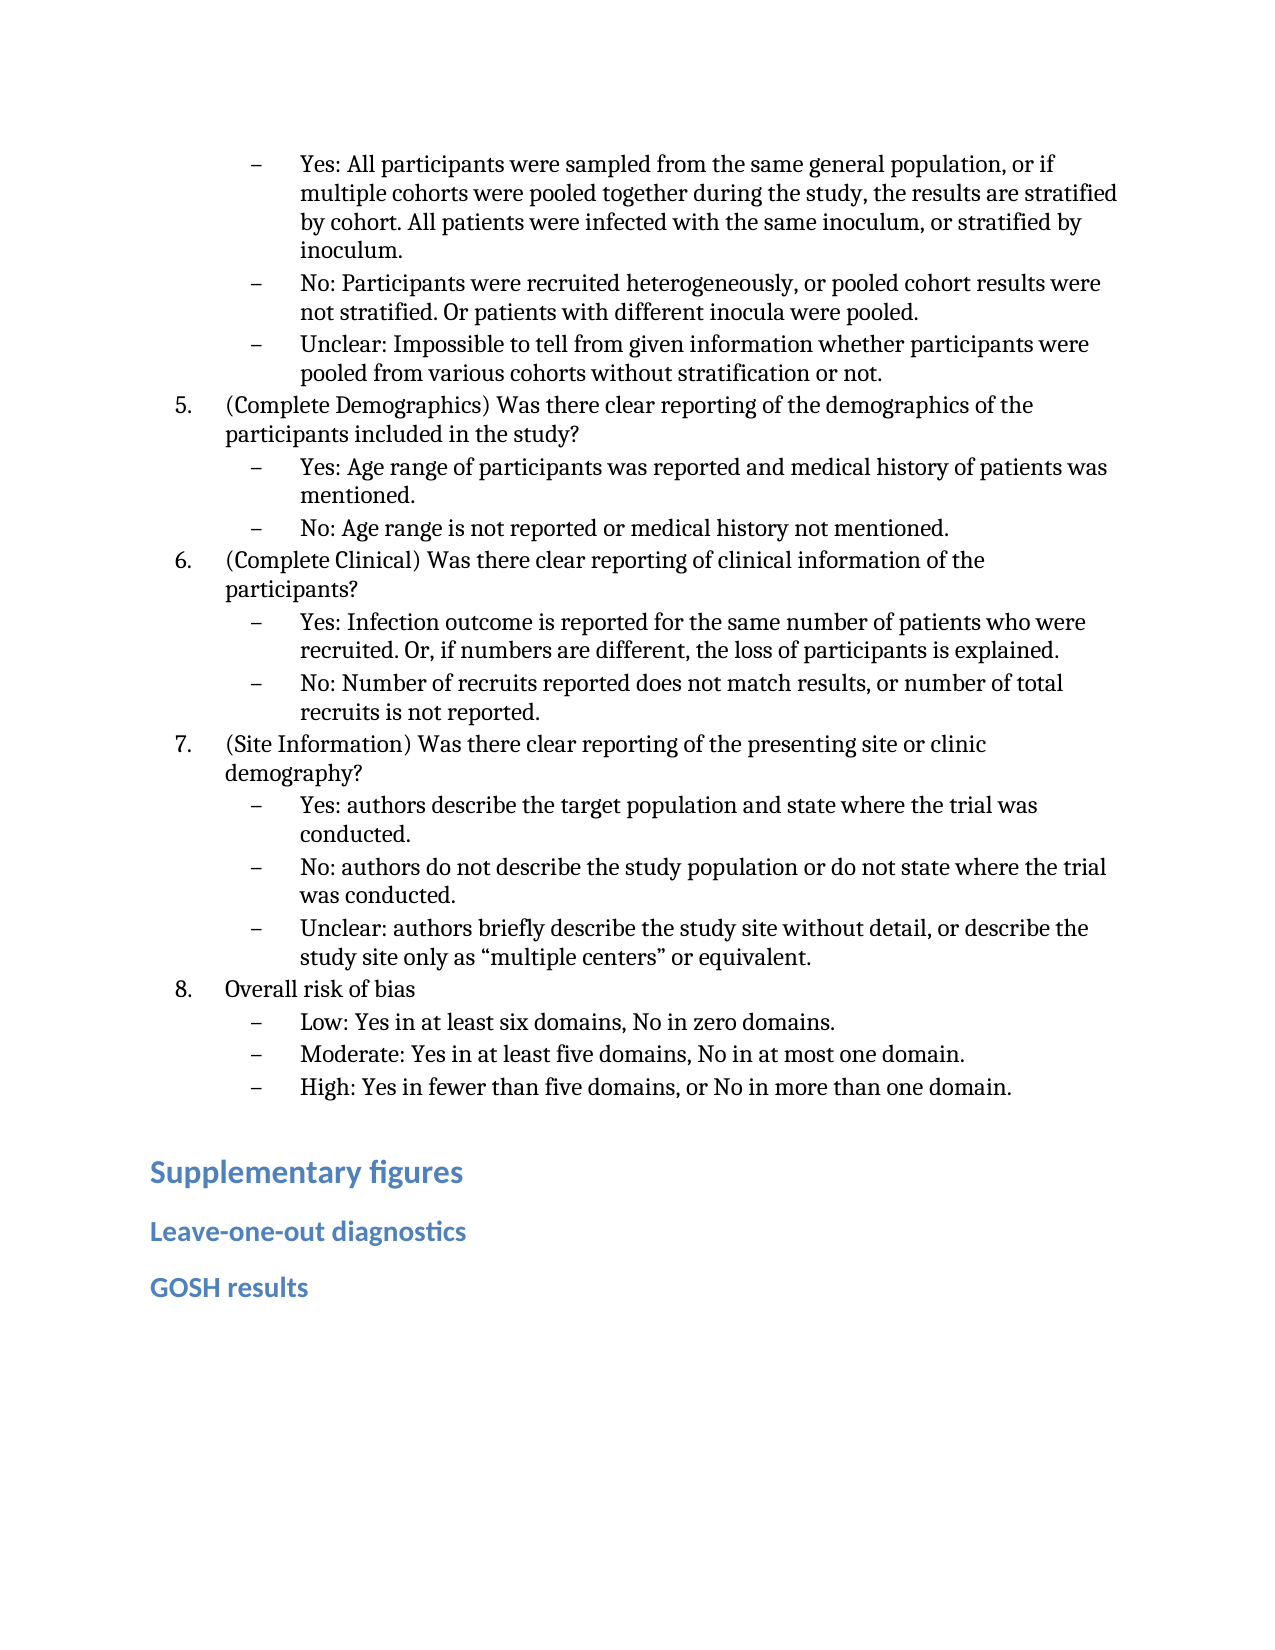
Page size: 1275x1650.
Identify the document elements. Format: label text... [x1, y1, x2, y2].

list Yes: All participants were sampled from the same general population, or if multiple cohorts were pooled together during the study, the results are stratified by cohort. All patients were infected with the same inoculum, or stratified by inoculum. [250, 150, 1125, 265]
list No: Participants were recruited heterogeneously, or pooled cohort results were not stratified. Or patients with different inocula were pooled. [250, 269, 1125, 326]
list Low: Yes in at least six domains, No in zero domains. [250, 1007, 1125, 1036]
list Overall risk of bias [175, 975, 1125, 1004]
list High: Yes in fewer than five domains, or No in more than one domain. [250, 1072, 1125, 1101]
list (Site Information) Was there clear reporting of the presenting site or clinic demography? [175, 730, 1125, 787]
list Moderate: Yes in at least five domains, No in at most one domain. [250, 1040, 1125, 1069]
list (Complete Demographics) Was there clear reporting of the demographics of the participants included in the study? [175, 391, 1125, 449]
list Yes: Age range of participants was reported and medical history of patients was mentioned. [250, 452, 1125, 510]
list Unclear: authors briefly describe the study site without detail, or describe the study site only as “multiple centers” or equivalent. [250, 914, 1125, 971]
list No: Age range is not reported or medical history not mentioned. [250, 514, 1125, 542]
list Yes: Infection outcome is reported for the same number of patients who were recruited. Or, if numbers are different, the loss of participants is explained. [250, 607, 1125, 665]
list Unclear: Impossible to tell from given information whether participants were pooled from various cohorts without stratification or not. [250, 330, 1125, 387]
list (Complete Clinical) Was there clear reporting of clinical information of the participants? [175, 546, 1125, 604]
subtitle GOSH results [150, 1269, 1125, 1305]
list Yes: authors describe the target population and state where the trial was conducted. [250, 791, 1125, 849]
subtitle Leave-one-out diagnostics [150, 1213, 1125, 1248]
subtitle Supplementary figures [150, 1151, 1125, 1192]
list No: authors do not describe the study population or do not state where the trial was conducted. [250, 852, 1125, 910]
list No: Number of recruits reported does not match results, or number of total recruits is not reported. [250, 669, 1125, 726]
